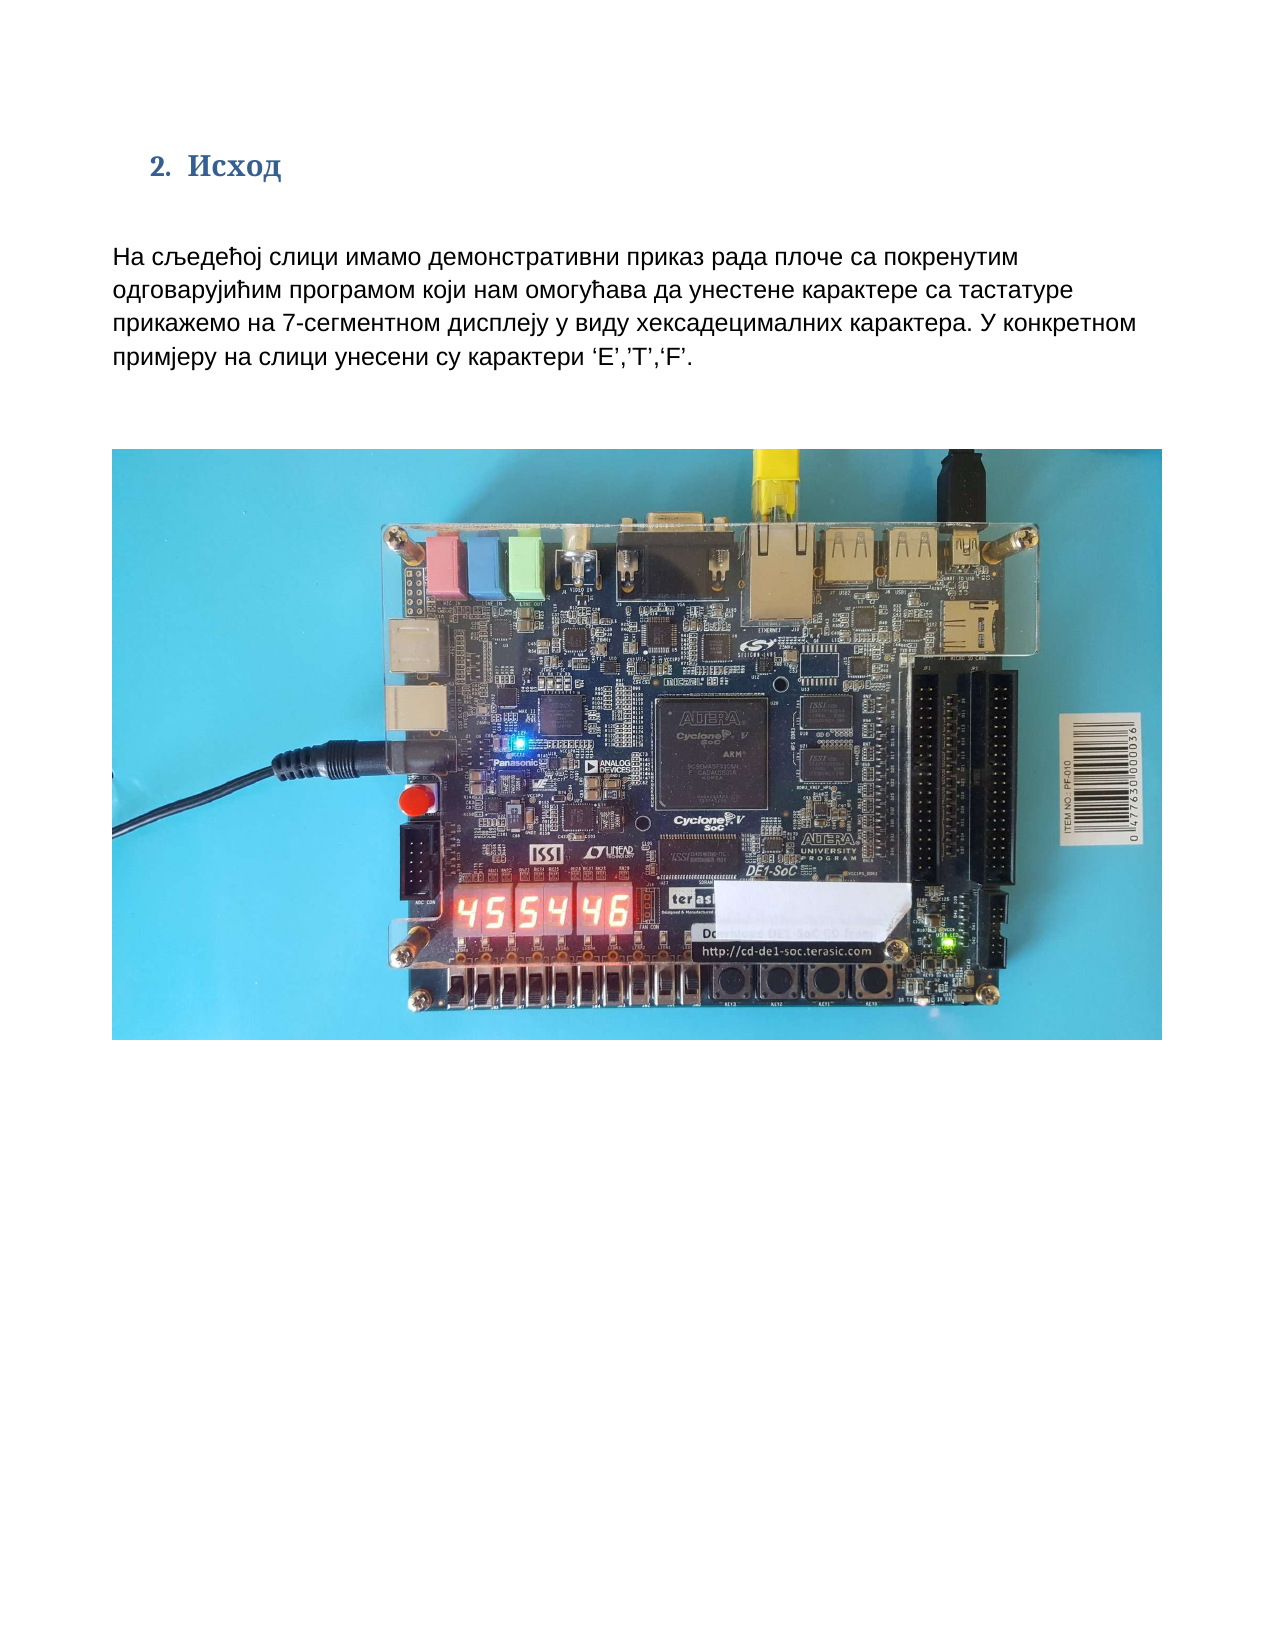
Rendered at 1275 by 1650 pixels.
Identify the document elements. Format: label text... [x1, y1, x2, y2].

subtitle Исход [150, 150, 1162, 183]
text На сљедећој слици имамо демонстративни приказ рада плоче са покренутим одговарујићим програмом који нам омогућава да унестене карактере са тастатуре прикажемо на 7-сегментном дисплеју у виду хексадецималних карактера. У конкретном примјеру на слици унесени су карактери ‘E’,’T’,‘F’. [112, 242, 1162, 370]
picture [112, 449, 1162, 1040]
